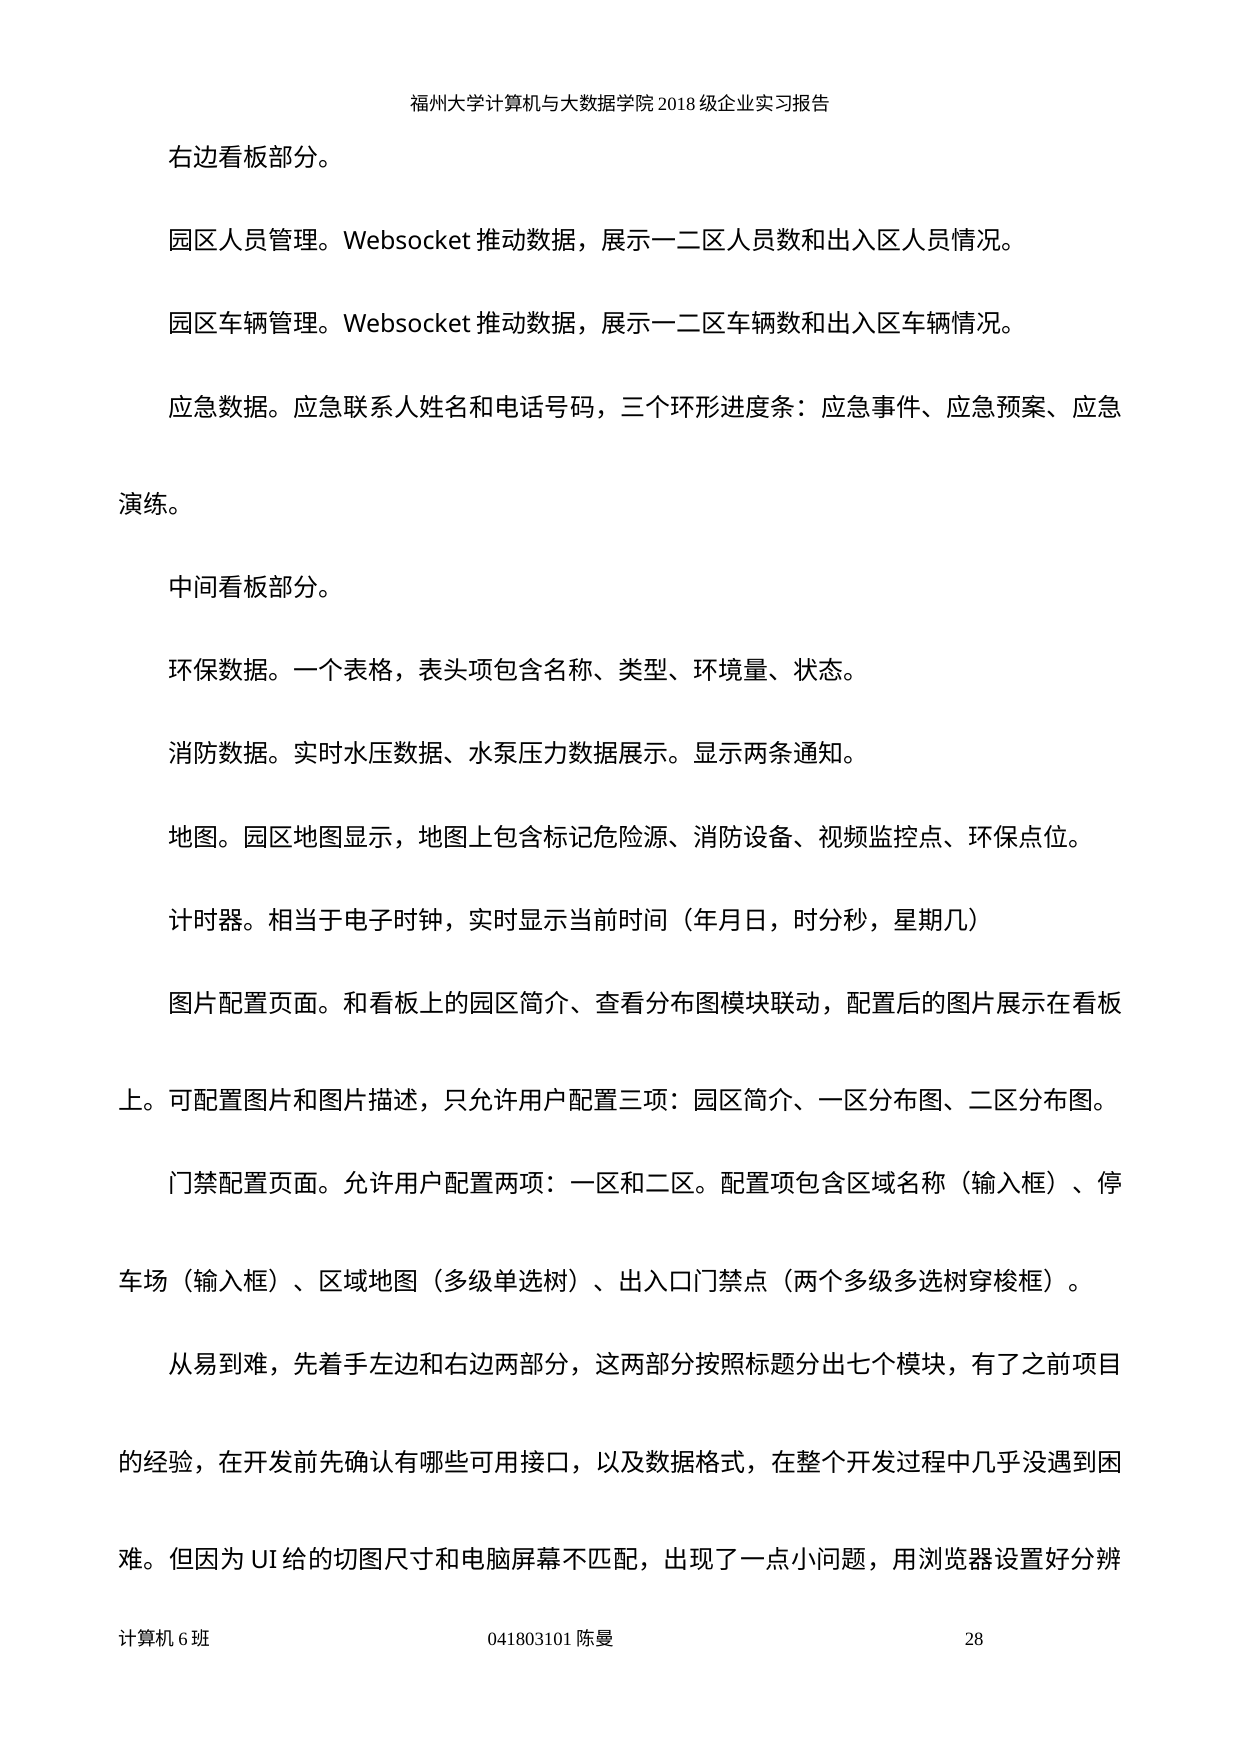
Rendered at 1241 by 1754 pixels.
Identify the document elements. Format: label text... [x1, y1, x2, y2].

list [118, 1330, 1122, 1590]
list 右边看板部分。 [118, 123, 1122, 188]
list 环保数据。一个表格，表头项包含名称、类型、环境量、状态。 [118, 636, 1122, 701]
list 地图。园区地图显示，地图上包含标记危险源、消防设备、视频监控点、环保点位。 [118, 803, 1122, 868]
list 应急数据。应急联系人姓名和电话号码，三个环形进度条：应急事件、应急预案、应急演练。 [118, 373, 1122, 535]
list 中间看板部分。 [118, 553, 1122, 618]
list 计时器。相当于电子时钟，实时显示当前时间（年月日，时分秒，星期几） [118, 886, 1122, 951]
list 园区车辆管理。Websocket推动数据，展示一二区车辆数和出入区车辆情况。 [118, 289, 1122, 354]
list 图片配置页面。和看板上的园区简介、查看分布图模块联动，配置后的图片展示在看板上。可配置图片和图片描述，只允许用户配置三项：园区简介、一区分布图、二区分布图。 [118, 969, 1122, 1131]
list 消防数据。实时水压数据、水泵压力数据展示。显示两条通知。 [118, 719, 1122, 784]
list 园区人员管理。Websocket推动数据，展示一二区人员数和出入区人员情况。 [118, 206, 1122, 271]
list 门禁配置页面。允许用户配置两项：一区和二区。配置项包含区域名称（输入框）、停车场（输入框）、区域地图（多级单选树）、出入口门禁点（两个多级多选树穿梭框）。 [118, 1149, 1122, 1312]
